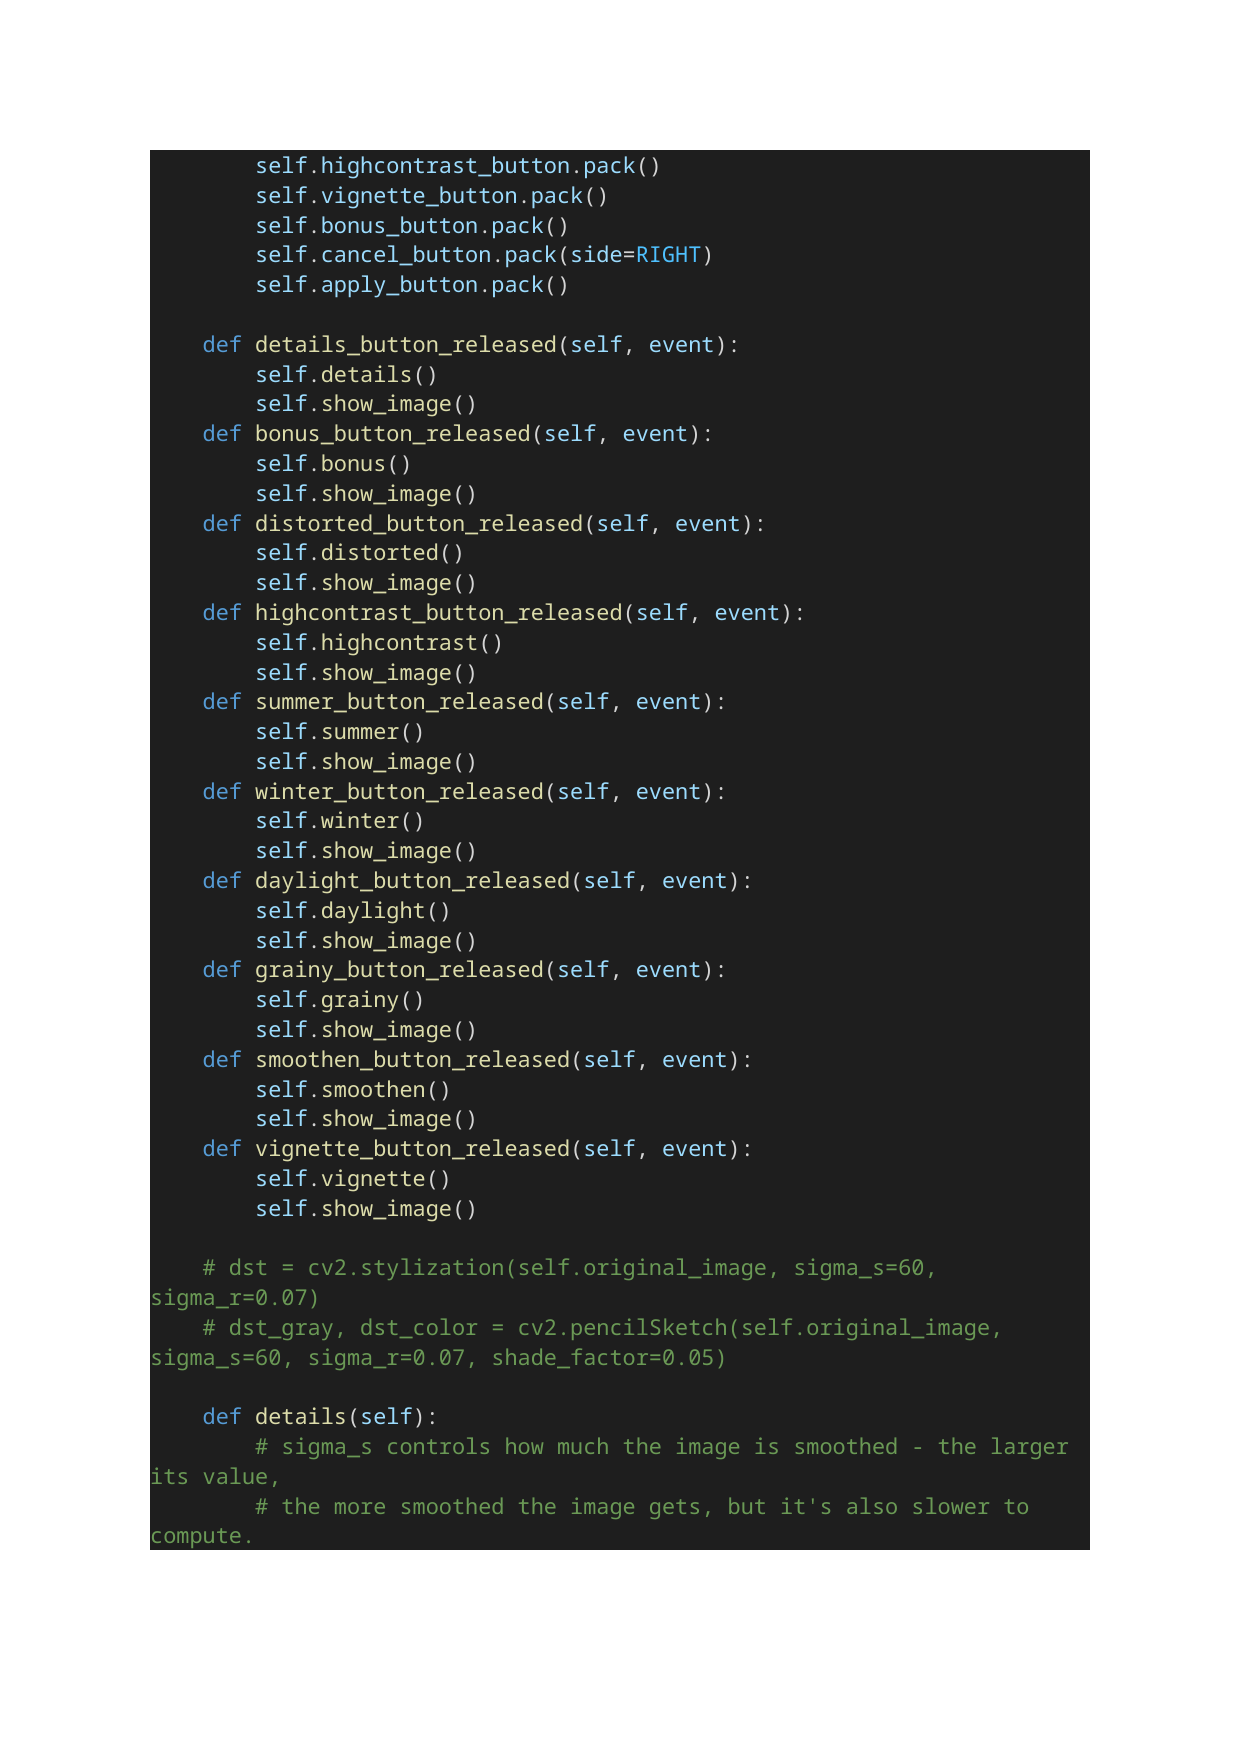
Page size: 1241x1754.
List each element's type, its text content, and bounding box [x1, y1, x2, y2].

text self.show_image() [150, 478, 1090, 507]
text def details_button_released(self, event): [150, 329, 1090, 358]
text def grainy_button_released(self, event): [150, 954, 1090, 984]
text def details(self): [150, 1401, 1090, 1431]
text # dst_gray, dst_color = cv2.pencilSketch(self.original_image, sigma_s=60, sigma_r=0.07, shade_factor=0.05) [150, 1312, 1090, 1371]
text def winter_button_released(self, event): [150, 776, 1090, 805]
text self.show_image() [150, 746, 1090, 776]
text self.vignette() [150, 1163, 1090, 1193]
text self.vignette_button.pack() [150, 180, 1090, 209]
text self.distorted() [150, 537, 1090, 567]
text def summer_button_released(self, event): [150, 686, 1090, 716]
text self.show_image() [150, 567, 1090, 597]
text self.highcontrast_button.pack() [150, 150, 1090, 180]
text self.highcontrast() [150, 627, 1090, 656]
text # sigma_s controls how much the image is smoothed - the larger its value, [150, 1431, 1090, 1491]
text self.show_image() [150, 1014, 1090, 1044]
text self.grainy() [150, 984, 1090, 1014]
text self.show_image() [150, 388, 1090, 418]
text self.daylight() [150, 895, 1090, 924]
text def daylight_button_released(self, event): [150, 865, 1090, 895]
text self.summer() [150, 716, 1090, 746]
text self.show_image() [150, 924, 1090, 954]
text self.winter() [150, 805, 1090, 835]
text self.bonus() [150, 448, 1090, 478]
text self.show_image() [150, 1193, 1090, 1222]
text # dst = cv2.stylization(self.original_image, sigma_s=60, sigma_r=0.07) [150, 1252, 1090, 1312]
text def vignette_button_released(self, event): [150, 1133, 1090, 1163]
text def distorted_button_released(self, event): [150, 507, 1090, 537]
text def smoothen_button_released(self, event): [150, 1044, 1090, 1073]
text self.bonus_button.pack() [150, 209, 1090, 239]
text self.smoothen() [150, 1073, 1090, 1103]
text self.cancel_button.pack(side=RIGHT) [150, 239, 1090, 269]
text self.show_image() [150, 1103, 1090, 1133]
text def bonus_button_released(self, event): [150, 418, 1090, 448]
text self.show_image() [150, 656, 1090, 686]
text self.show_image() [150, 835, 1090, 865]
text def highcontrast_button_released(self, event): [150, 597, 1090, 627]
text self.details() [150, 358, 1090, 388]
text # the more smoothed the image gets, but it's also slower to compute. [150, 1491, 1090, 1550]
text self.apply_button.pack() [150, 269, 1090, 299]
